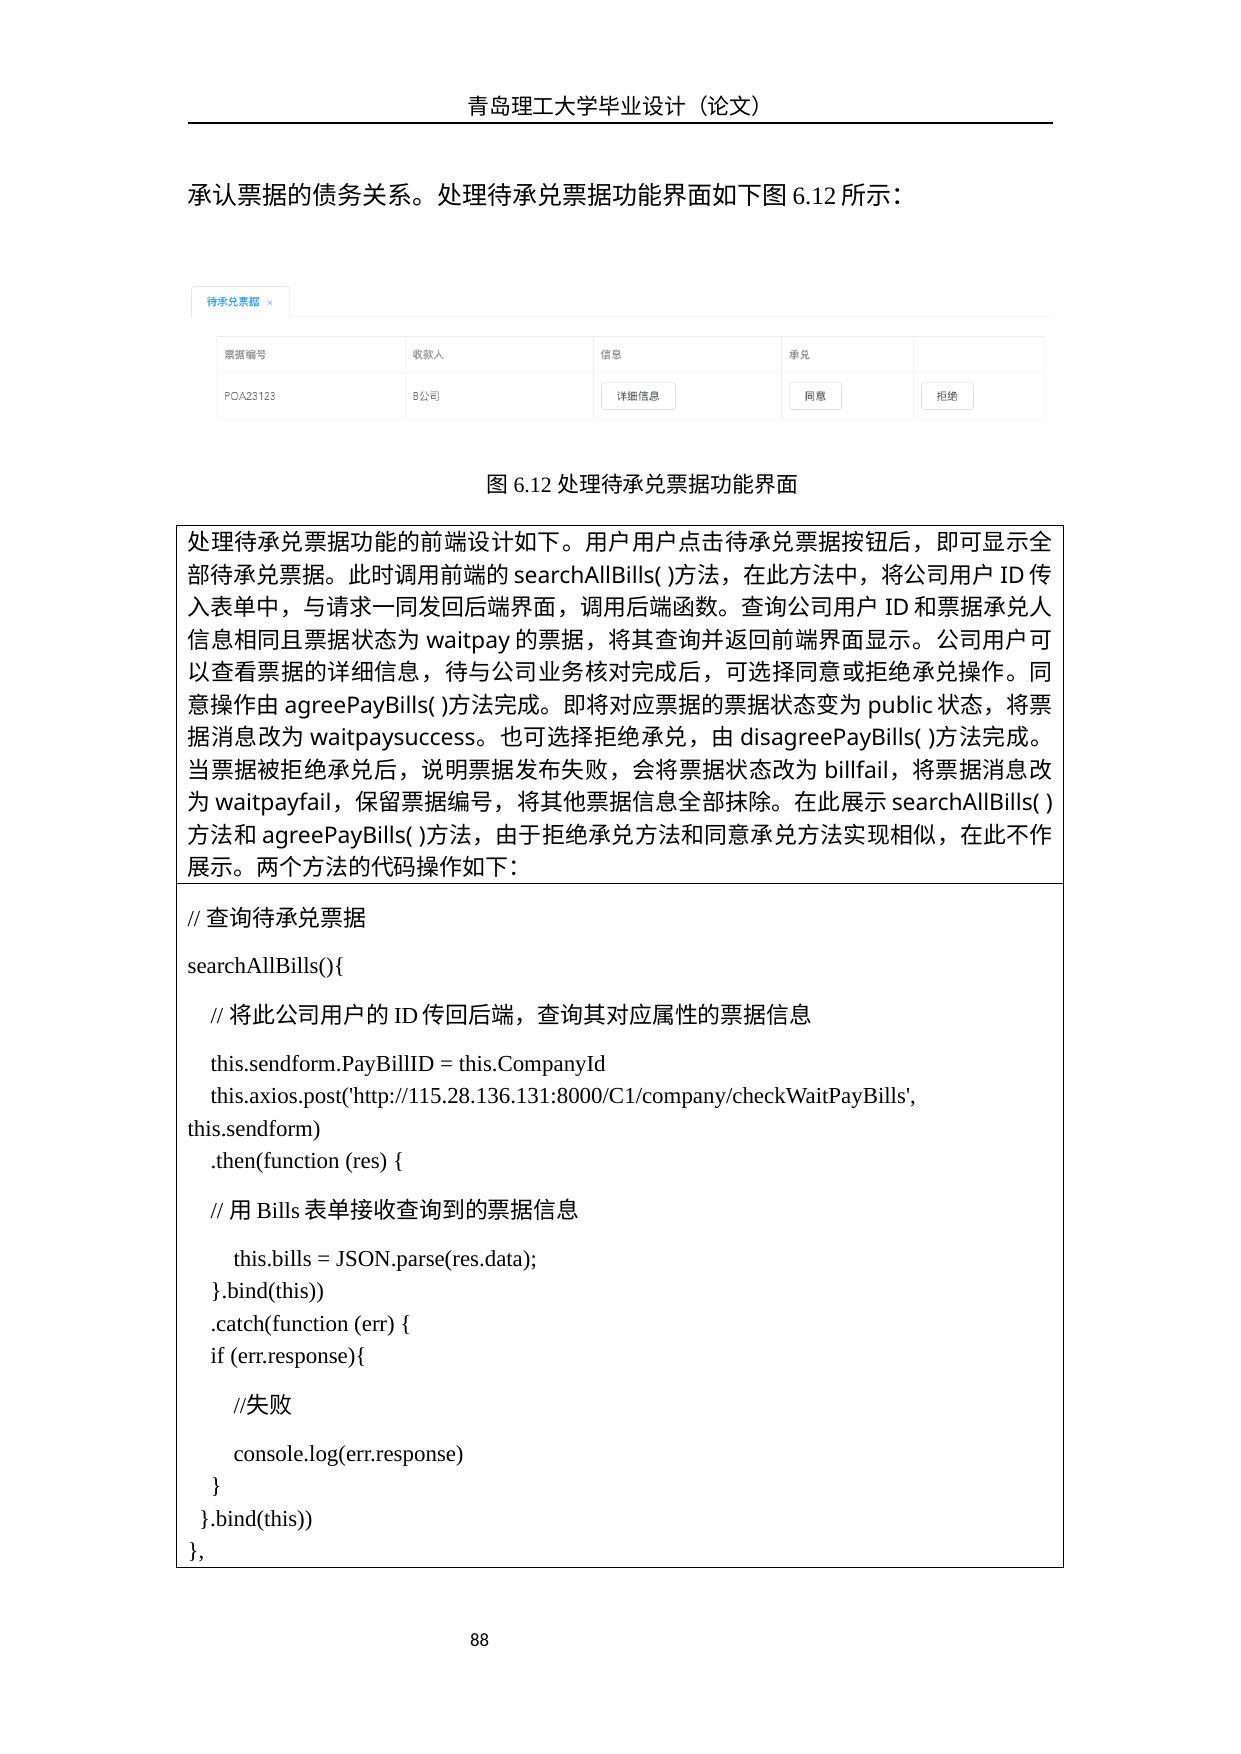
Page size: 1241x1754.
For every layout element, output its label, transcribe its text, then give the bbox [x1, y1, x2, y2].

table_header 处理待承兑票据功能的前端设计如下。用户用户点击待承兑票据按钮后，即可显示全部待承兑票据。此时调用前端的searchAllBills( )方法，在此方法中，将公司用户ID传入表单中，与请求一同发回后端界面，调用后端函数。查询公司用户ID和票据承兑人信息相同且票据状态为waitpay的票据，将其查询并返回前端界面显示。公司用户可以查看票据的详细信息，待与公司业务核对完成后，可选择同意或拒绝承兑操作。同意操作由agreePayBills( )方法完成。即将对应票据的票据状态变为public状态，将票据消息改为waitpaysuccess。也可选择拒绝承兑，由disagreePayBills( )方法完成。当票据被拒绝承兑后，说明票据发布失败，会将票据状态改为billfail，将票据消息改为waitpayfail，保留票据编号，将其他票据信息全部抹除。在此展示searchAllBills( )方法和agreePayBills( )方法，由于拒绝承兑方法和同意承兑方法实现相似，在此不作展示。两个方法的代码操作如下： [177, 526, 1063, 883]
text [187, 162, 1053, 227]
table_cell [177, 884, 1063, 1567]
picture [189, 282, 1054, 426]
